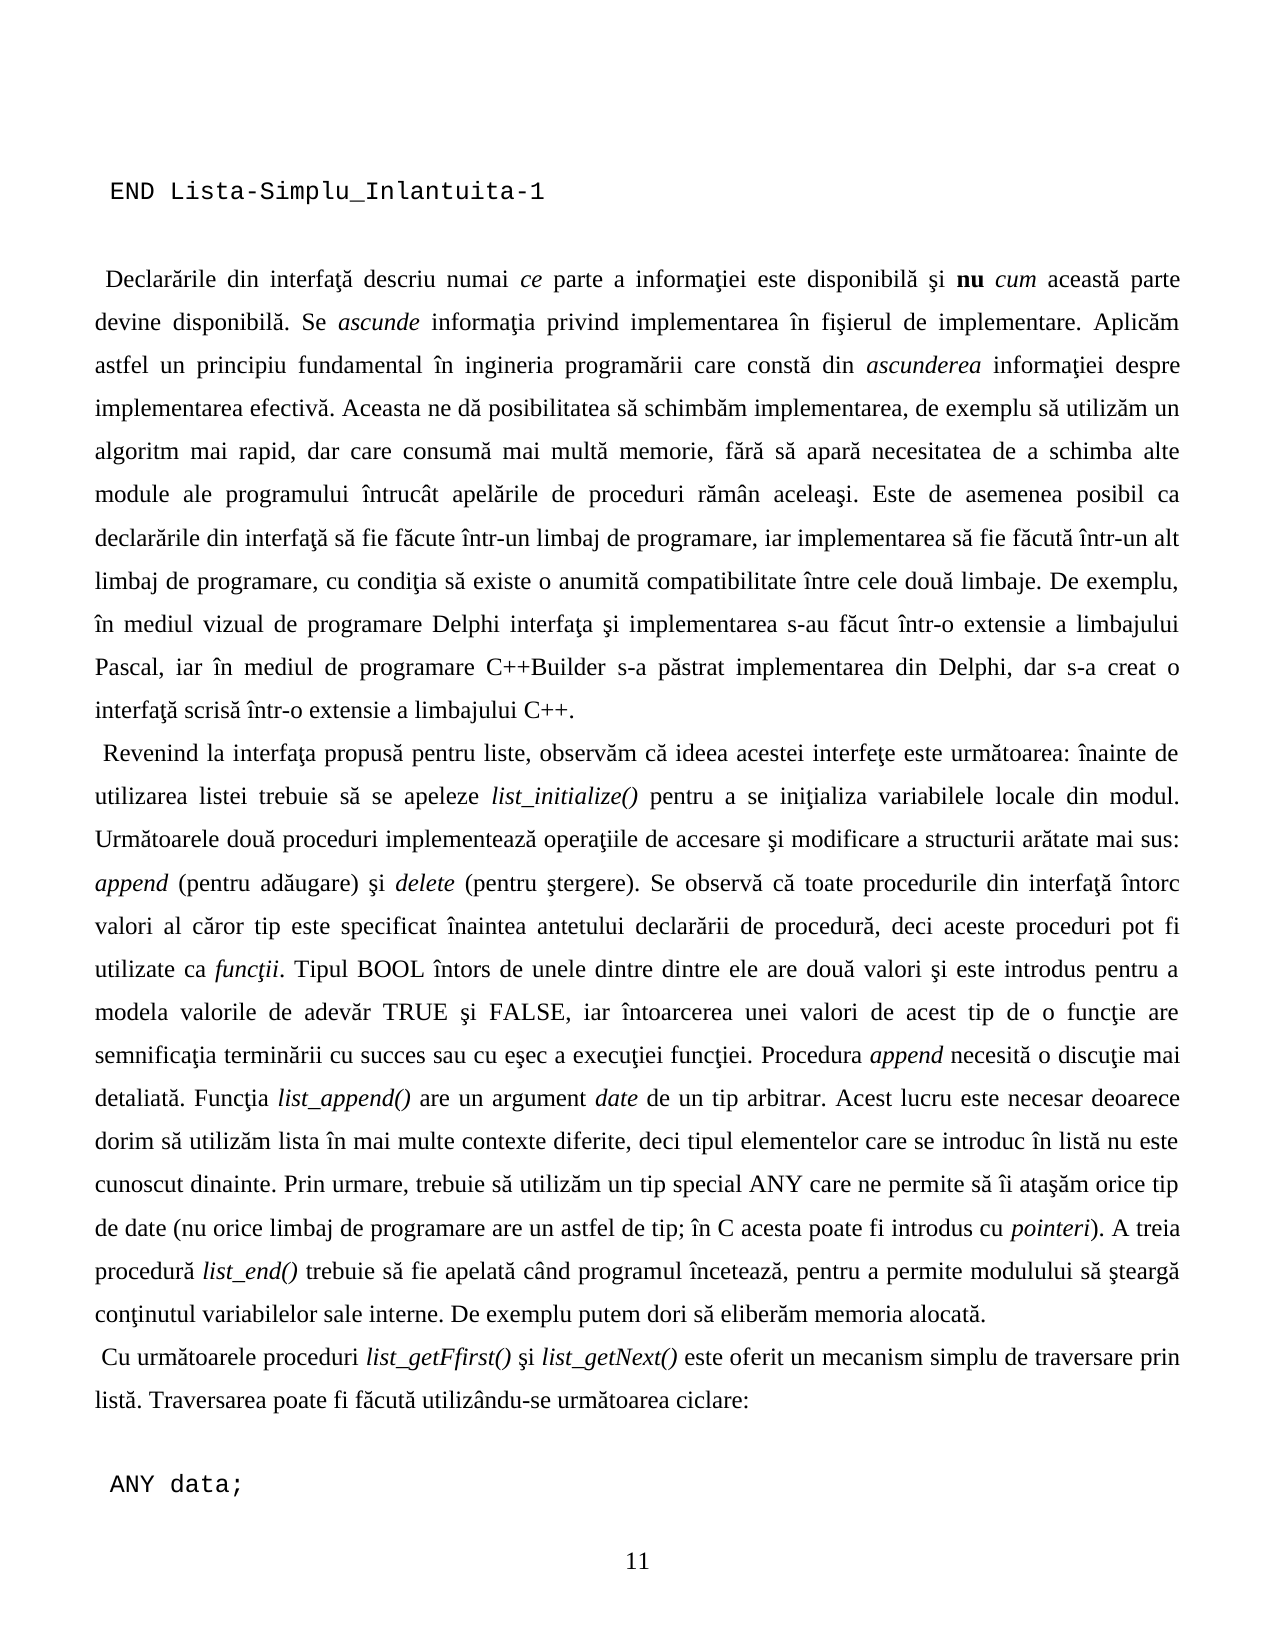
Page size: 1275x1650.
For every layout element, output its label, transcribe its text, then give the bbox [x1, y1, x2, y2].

text Cu următoarele proceduri list_getFfirst() şi list_getNext() este oferit un mecanism simplu de traversare prin listă. Traversarea poate fi făcută utilizându-se următoarea ciclare: [94, 1342, 1181, 1414]
text Revenind la interfaţa propusă pentru liste, observăm că ideea acestei interfeţe este următoarea: înainte de utilizarea listei trebuie să se apeleze list_initialize() pentru a se iniţializa variabilele locale din modul. Următoarele două proceduri implementează operaţiile de accesare şi modificare a structurii arătate mai sus: append (pentru adăugare) şi delete (pentru ştergere). Se observă că toate procedurile din interfaţă întorc valori al căror tip este specificat înaintea antetului declarării de procedură, deci aceste proceduri pot fi utilizate ca funcţii. Tipul BOOL întors de unele dintre dintre ele are două valori şi este introdus pentru a modela valorile de adevăr TRUE şi FALSE, iar întoarcerea unei valori de acest tip de o funcţie are semnificaţia terminării cu succes sau cu eşec a execuţiei funcţiei. Procedura append necesită o discuţie mai detaliată. Funcţia list_append() are un argument date de un tip arbitrar. Acest lucru este necesar deoarece dorim să utilizăm lista în mai multe contexte diferite, deci tipul elementelor care se introduc în listă nu este cunoscut dinainte. Prin urmare, trebuie să utilizăm un tip special ANY care ne permite să îi ataşăm orice tip de date (nu orice limbaj de programare are un astfel de tip; în C acesta poate fi introdus cu pointeri). A treia procedură list_end() trebuie să fie apelată când programul încetează, pentru a permite modulului să şteargă conţinutul variabilelor sale interne. De exemplu putem dori să eliberăm memoria alocată. [94, 738, 1181, 1328]
text ANY data; [94, 1471, 1181, 1500]
text Declarările din interfaţă descriu numai ce parte a informaţiei este disponibilă şi nu cum această parte devine disponibilă. Se ascunde informaţia privind implementarea în fişierul de implementare. Aplicăm astfel un principiu fundamental în ingineria programării care constă din ascunderea informaţiei despre implementarea efectivă. Aceasta ne dă posibilitatea să schimbăm implementarea, de exemplu să utilizăm un algoritm mai rapid, dar care consumă mai multă memorie, fără să apară necesitatea de a schimba alte module ale programului întrucât apelările de proceduri rămân aceleaşi. Este de asemenea posibil ca declarările din interfaţă să fie făcute într-un limbaj de programare, iar implementarea să fie făcută într-un alt limbaj de programare, cu condiţia să existe o anumită compatibilitate între cele două limbaje. De exemplu, în mediul vizual de programare Delphi interfaţa şi implementarea s-au făcut într-o extensie a limbajului Pascal, iar în mediul de programare C++Builder s-a păstrat implementarea din , dar s-a creat o interfaţă scrisă într-o extensie a limbajului C++. [94, 264, 1181, 724]
text END Lista-Simplu_Inlantuita-1 [94, 178, 1181, 207]
